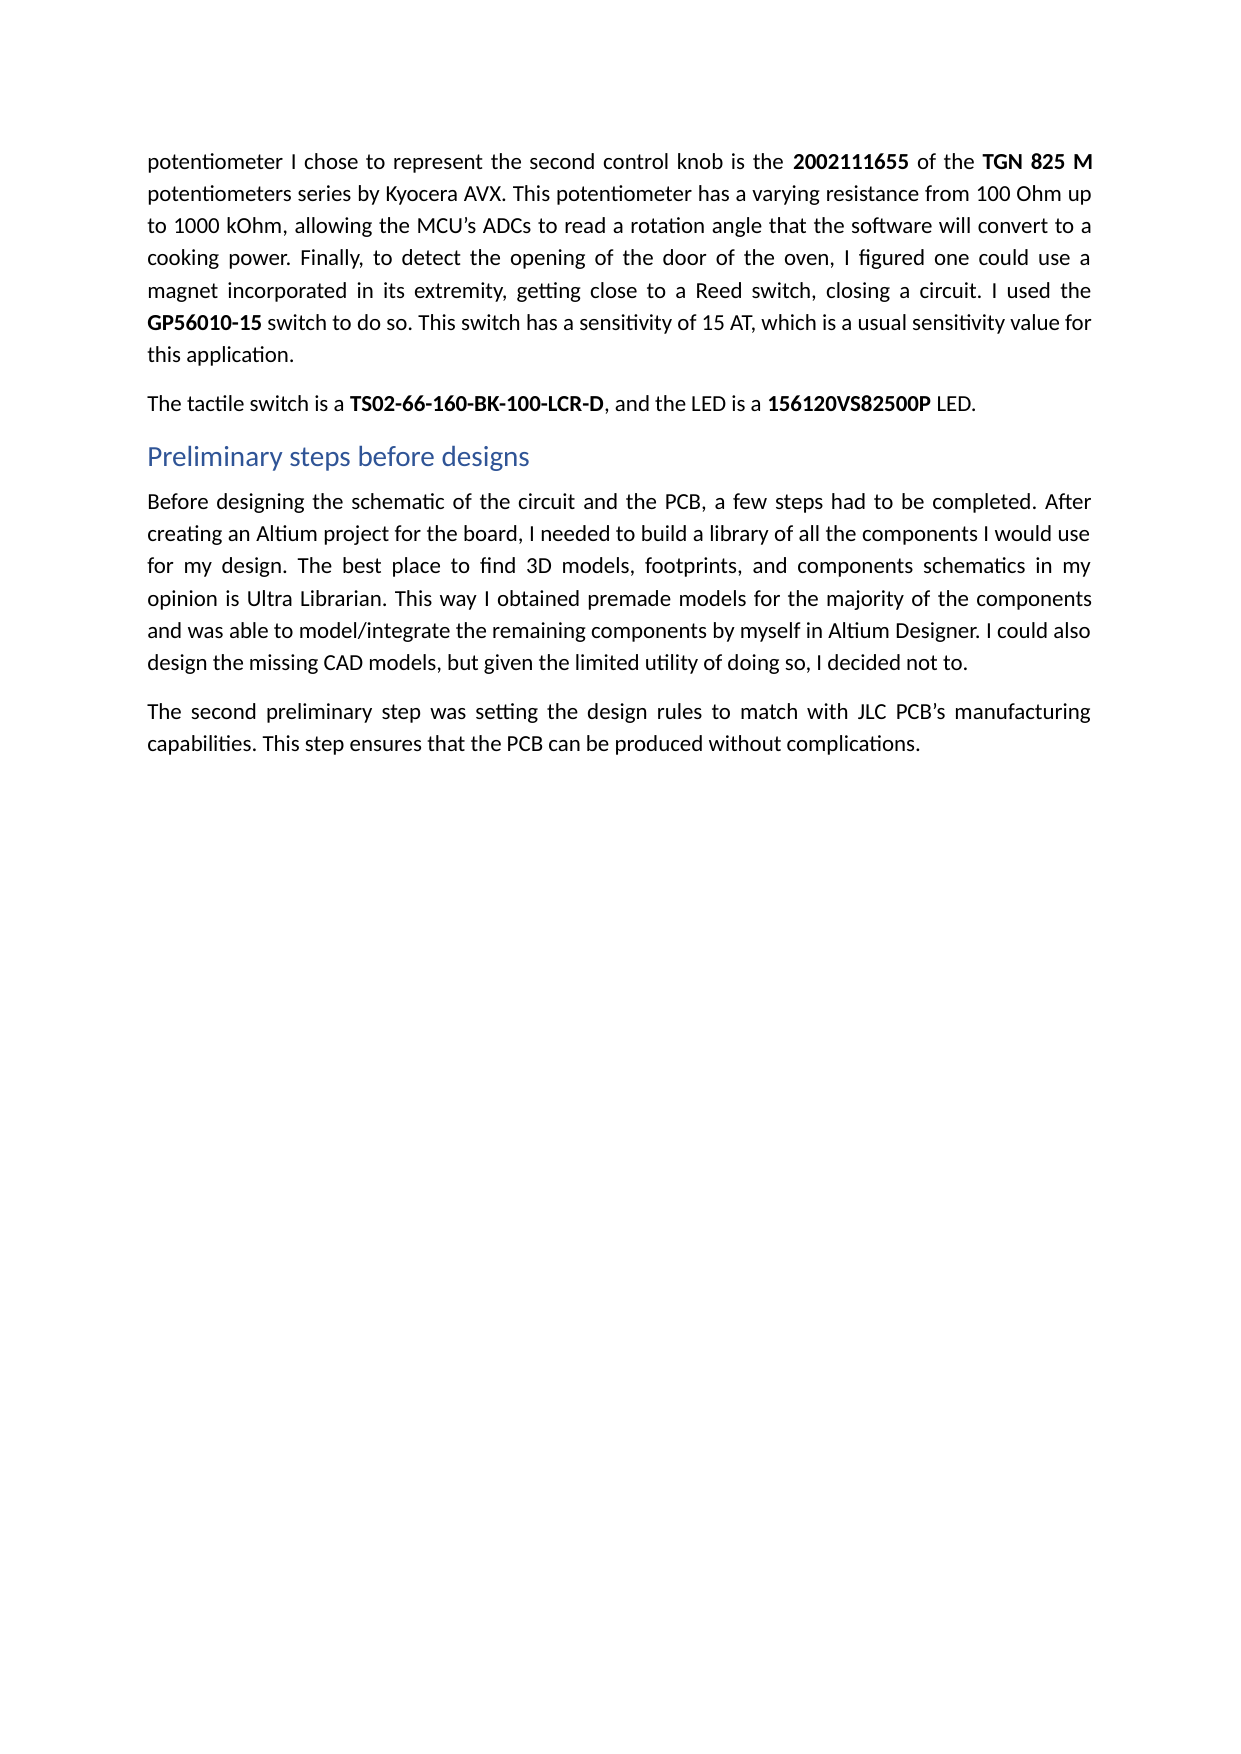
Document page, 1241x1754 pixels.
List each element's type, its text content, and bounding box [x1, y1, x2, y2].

text The second preliminary step was setting the design rules to match with JLC PCB’s manufacturing capabilities. This step ensures that the PCB can be produced without complications. [147, 697, 1093, 757]
text Before designing the schematic of the circuit and the PCB, a few steps had to be completed. After creating an Altium project for the board, I needed to build a library of all the components I would use for my design. The best place to find 3D models, footprints, and components schematics in my opinion is Ultra Librarian. This way I obtained premade models for the majority of the components and was able to model/integrate the remaining components by myself in Altium Designer. I could also design the missing CAD models, but given the limited utility of doing so, I decided not to. [147, 487, 1093, 676]
subtitle Preliminary steps before designs [147, 438, 1093, 473]
text The tactile switch is a TS02-66-160-BK-100-LCR-D, and the LED is a 156120VS82500P LED. [147, 389, 1093, 417]
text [147, 147, 1093, 368]
